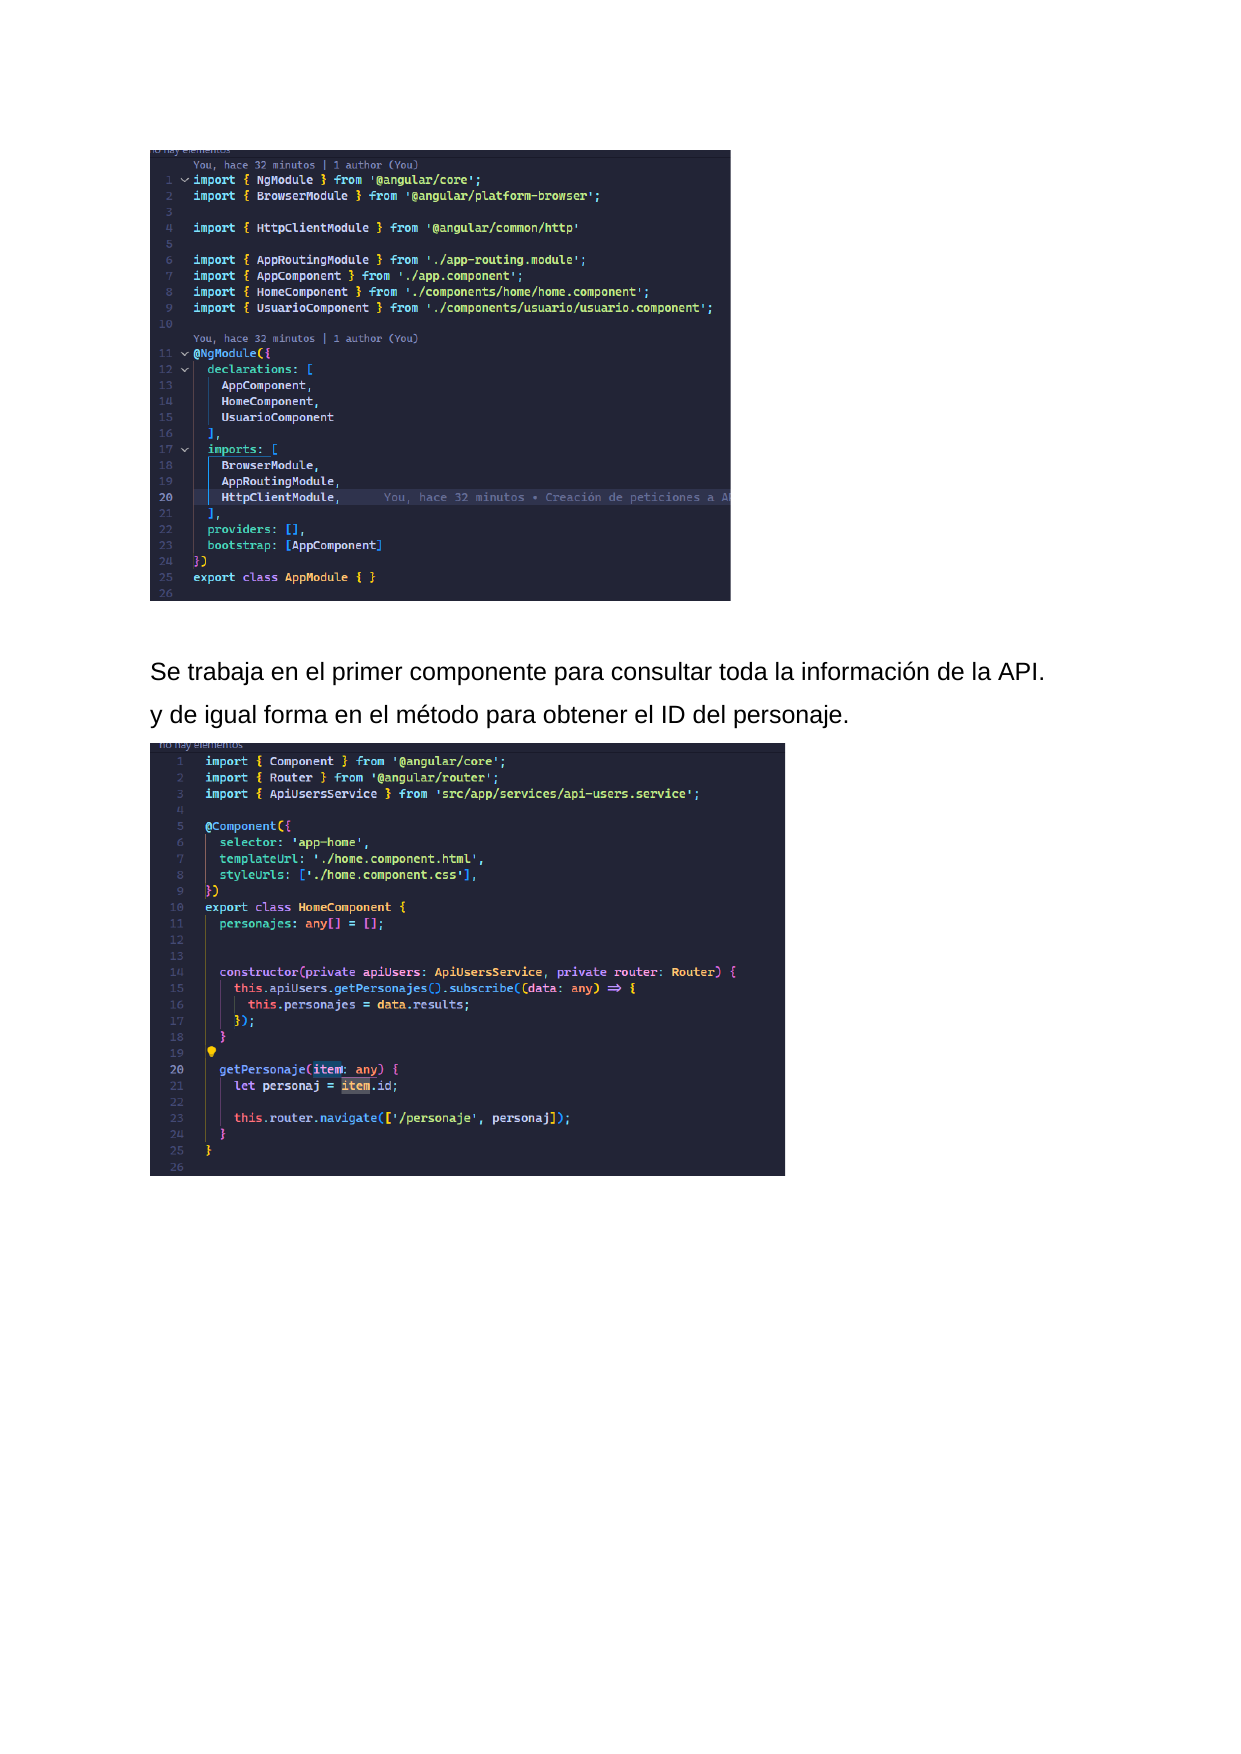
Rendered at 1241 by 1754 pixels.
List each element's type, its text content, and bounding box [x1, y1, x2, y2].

text y de igual forma en el método para obtener el ID del personaje. [150, 700, 1090, 729]
picture [150, 150, 731, 601]
picture [150, 743, 786, 1176]
text Se trabaja en el primer componente para consultar toda la información de la API. [150, 657, 1090, 686]
